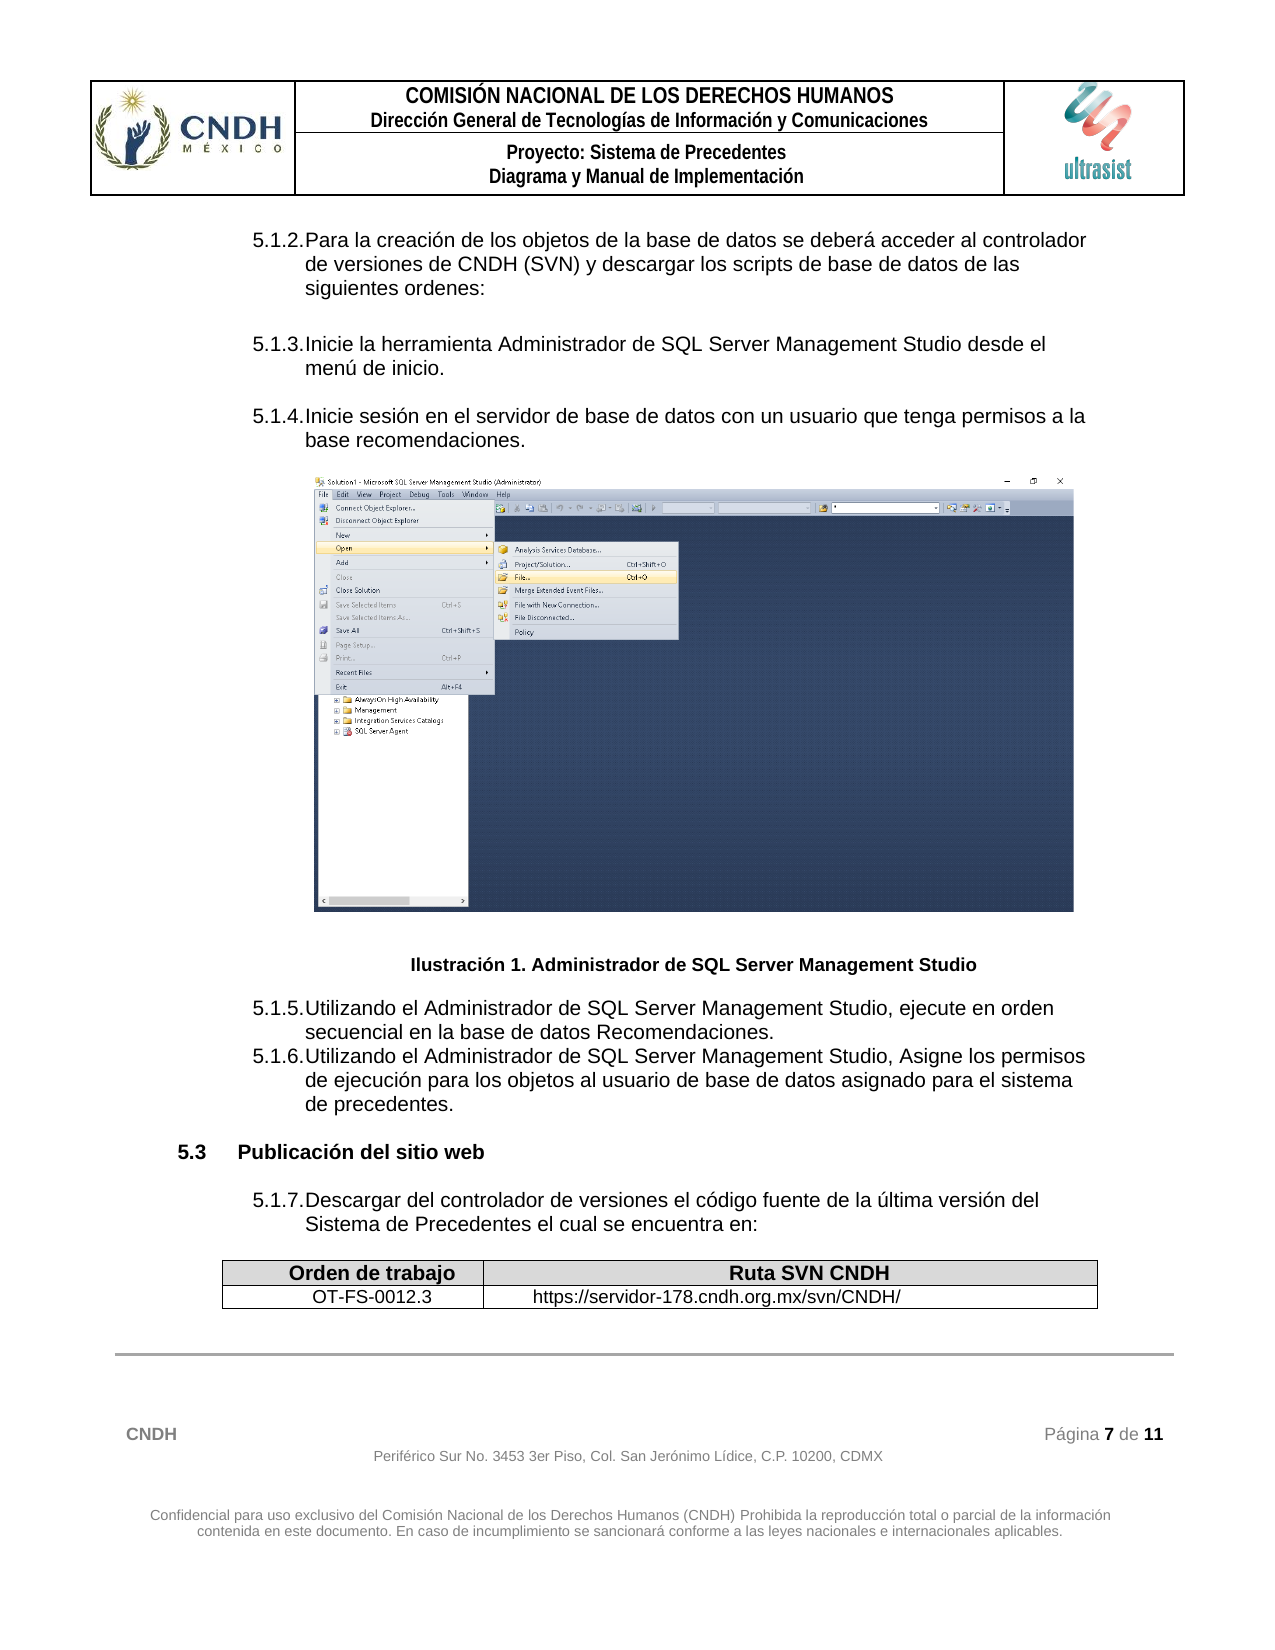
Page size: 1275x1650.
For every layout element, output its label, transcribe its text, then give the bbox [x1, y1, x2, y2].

picture [1057, 82, 1137, 184]
list Utilizando el Administrador de SQL Server Management Studio, ejecute en orden secuencial en la base de datos Recomendaciones. [252, 996, 1098, 1044]
table_cell https://servidor-178.cndh.org.mx/svn/CNDH/SistemaPrecedentes/Branches/OT-FS-0012.3/Codigo/CNDHPrecedentes [484, 1286, 1097, 1307]
picture [92, 85, 287, 171]
subtitle Publicación del sitio web [177, 1140, 1098, 1164]
picture [314, 475, 1074, 912]
table_cell OT-FS-0012.3 [223, 1286, 483, 1307]
list Descargar del controlador de versiones el código fuente de la última versión del Sistema de Precedentes el cual se encuentra en: [252, 1188, 1098, 1236]
table_header Ruta SVN CNDH [484, 1261, 1097, 1285]
list Utilizando el Administrador de SQL Server Management Studio, Asigne los permisos de ejecución para los objetos al usuario de base de datos asignado para el sistema de precedentes. [252, 1044, 1098, 1116]
list Inicie sesión en el servidor de base de datos con un usuario que tenga permisos a la base recomendaciones. [252, 404, 1098, 452]
list Para la creación de los objetos de la base de datos se deberá acceder al controlador de versiones de CNDH (SVN) y descargar los scripts de base de datos de las siguientes ordenes: [252, 228, 1098, 299]
list Inicie la herramienta Administrador de SQL Server Management Studio desde el menú de inicio. [252, 332, 1098, 380]
table_header Orden de trabajo [223, 1261, 483, 1285]
